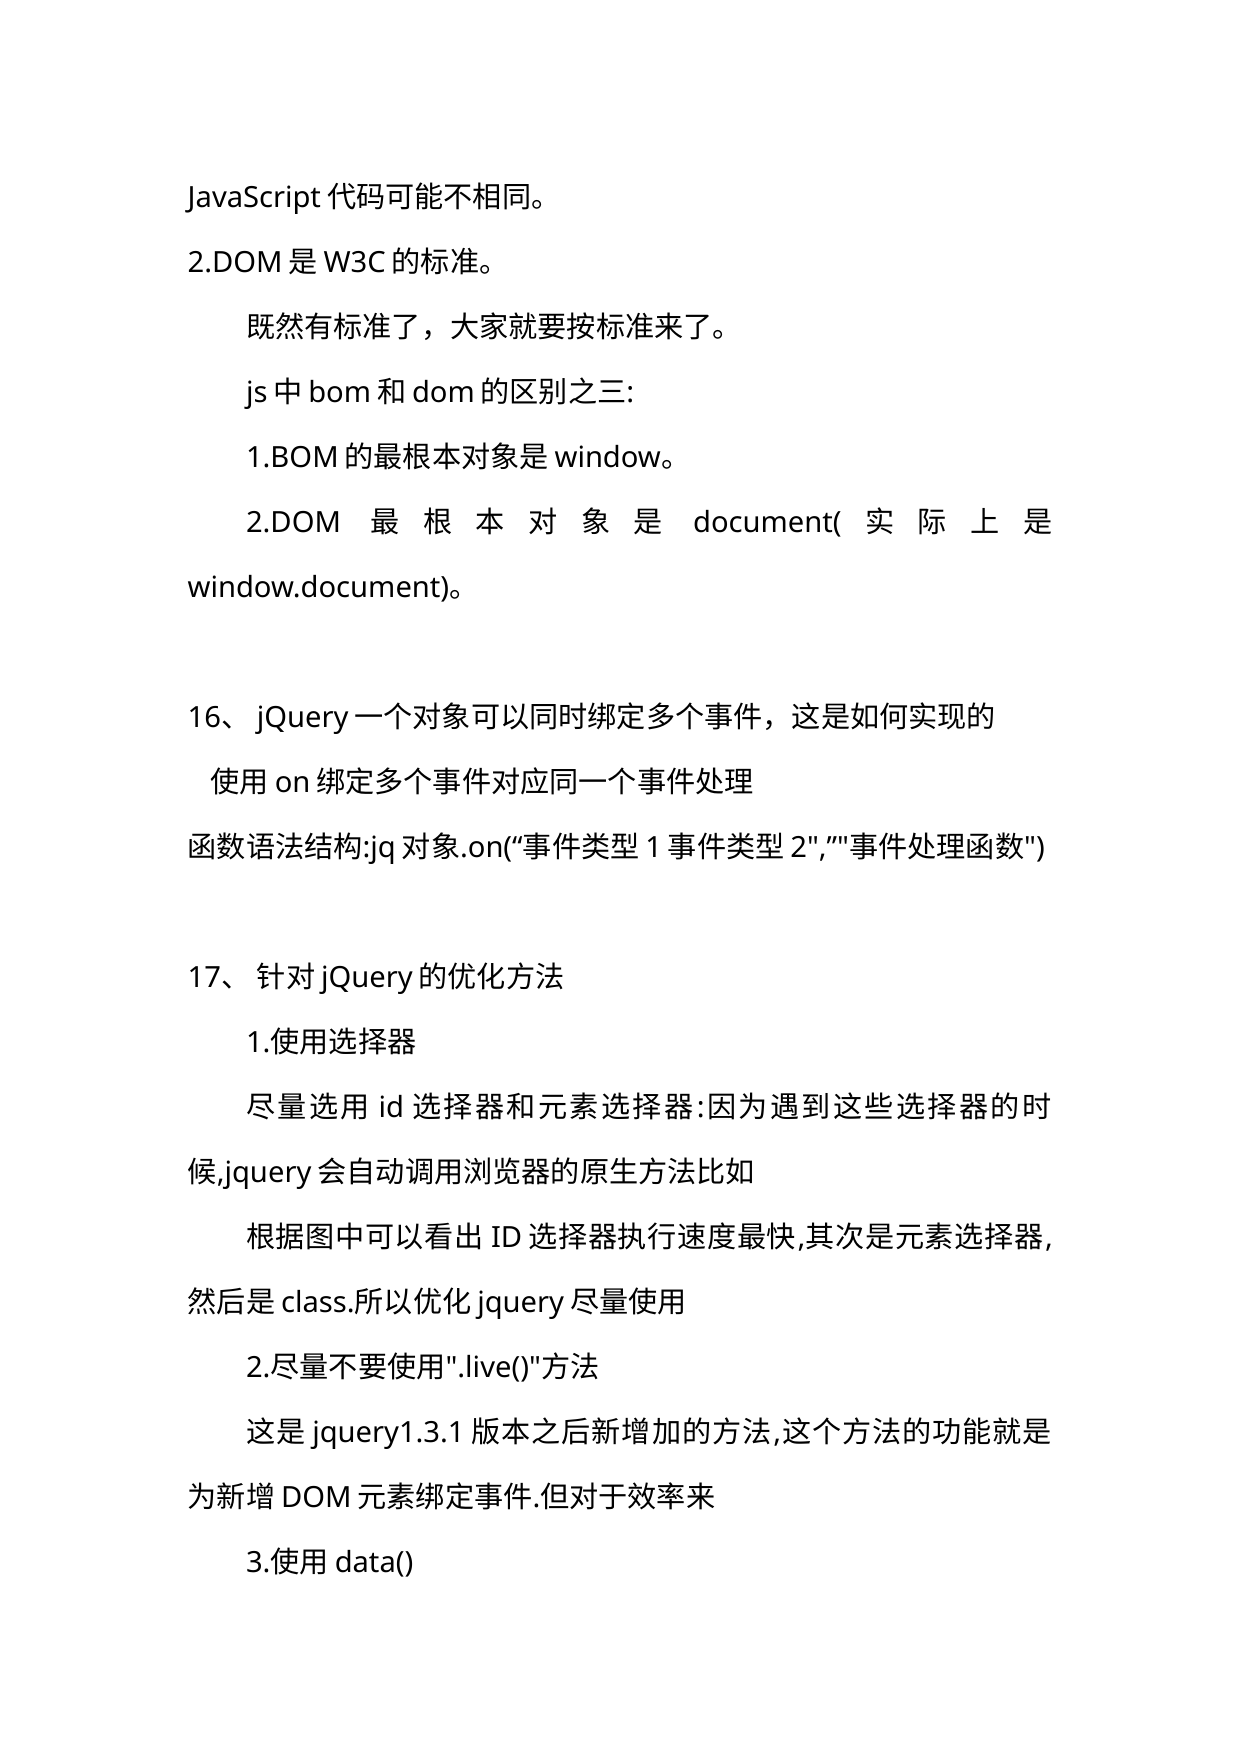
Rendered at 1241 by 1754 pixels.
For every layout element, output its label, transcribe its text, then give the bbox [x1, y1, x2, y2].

list 3.使用data() [187, 1527, 1053, 1592]
list 这是jquery1.3.1版本之后新增加的方法,这个方法的功能就是为新增DOM元素绑定事件.但对于效率来 [187, 1397, 1053, 1527]
list 尽量选用id选择器和元素选择器:因为遇到这些选择器的时候,jquery会自动调用浏览器的原生方法比如 [187, 1072, 1053, 1202]
list js中bom和dom的区别之三: [187, 357, 1053, 422]
list 1.使用选择器 [187, 1007, 1053, 1072]
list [187, 162, 1053, 227]
list 函数语法结构:jq对象.on(“事件类型1事件类型2",”"事件处理函数") [187, 812, 1053, 877]
list 1.BOM的最根本对象是window。 [187, 422, 1053, 487]
list 2.DOM最根本对象是document(实际上是window.document)。 [187, 487, 1053, 617]
list jQuery一个对象可以同时绑定多个事件，这是如何实现的 [187, 682, 1053, 747]
list 2.DOM是W3C的标准。 [187, 227, 1053, 292]
list 既然有标准了，大家就要按标准来了。 [187, 292, 1053, 357]
list 针对jQuery的优化方法 [187, 942, 1053, 1007]
list 2.尽量不要使用".live()"方法 [187, 1332, 1053, 1397]
list 使用on绑定多个事件对应同一个事件处理 [187, 747, 1053, 812]
list 根据图中可以看出ID选择器执行速度最快,其次是元素选择器,然后是class.所以优化jquery尽量使用 [187, 1202, 1053, 1332]
